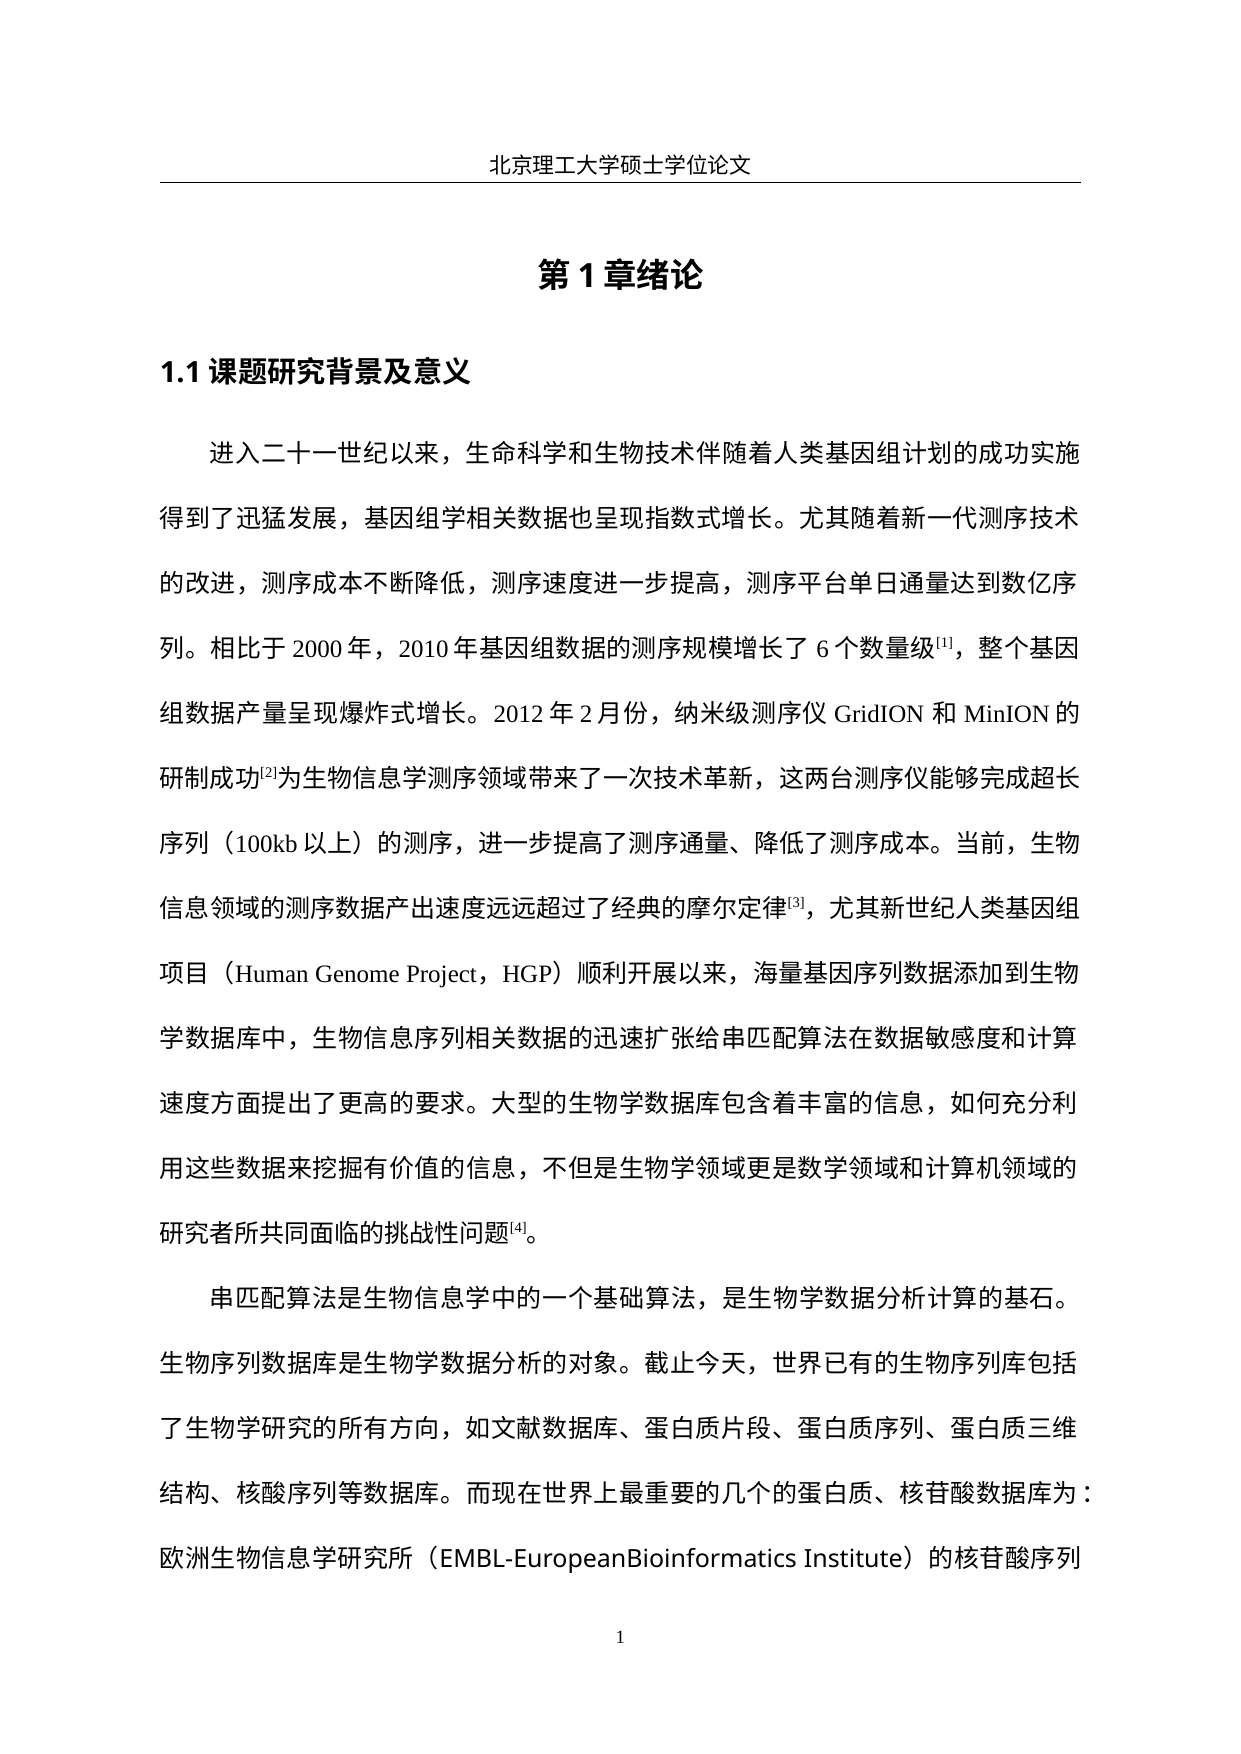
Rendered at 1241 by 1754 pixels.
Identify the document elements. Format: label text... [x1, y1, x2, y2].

text 1.1 课题研究背景及意义 [159, 338, 1081, 403]
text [159, 1264, 1081, 1589]
text 第1章绪论 [159, 240, 1081, 305]
text 进入二十一世纪以来，生命科学和生物技术伴随着人类基因组计划的成功实施得到了迅猛发展，基因组学相关数据也呈现指数式增长。尤其随着新一代测序技术的改进，测序成本不断降低，测序速度进一步提高，测序平台单日通量达到数亿序列。相比于2000年，2010年基因组数据的测序规模增长了6个数量级[1]，整个基因组数据产量呈现爆炸式增长。2012年2月份，纳米级测序仪GridION 和 MinION的研制成功[2]为生物信息学测序领域带来了一次技术革新，这两台测序仪能够完成超长序列（100kb以上）的测序，进一步提高了测序通量、降低了测序成本。当前，生物信息领域的测序数据产出速度远远超过了经典的摩尔定律[3]，尤其新世纪人类基因组项目（Human Genome Project，HGP）顺利开展以来，海量基因序列数据添加到生物学数据库中，生物信息序列相关数据的迅速扩张给串匹配算法在数据敏感度和计算速度方面提出了更高的要求。大型的生物学数据库包含着丰富的信息，如何充分利用这些数据来挖掘有价值的信息，不但是生物学领域更是数学领域和计算机领域的研究者所共同面临的挑战性问题[4]。 [159, 419, 1081, 1264]
